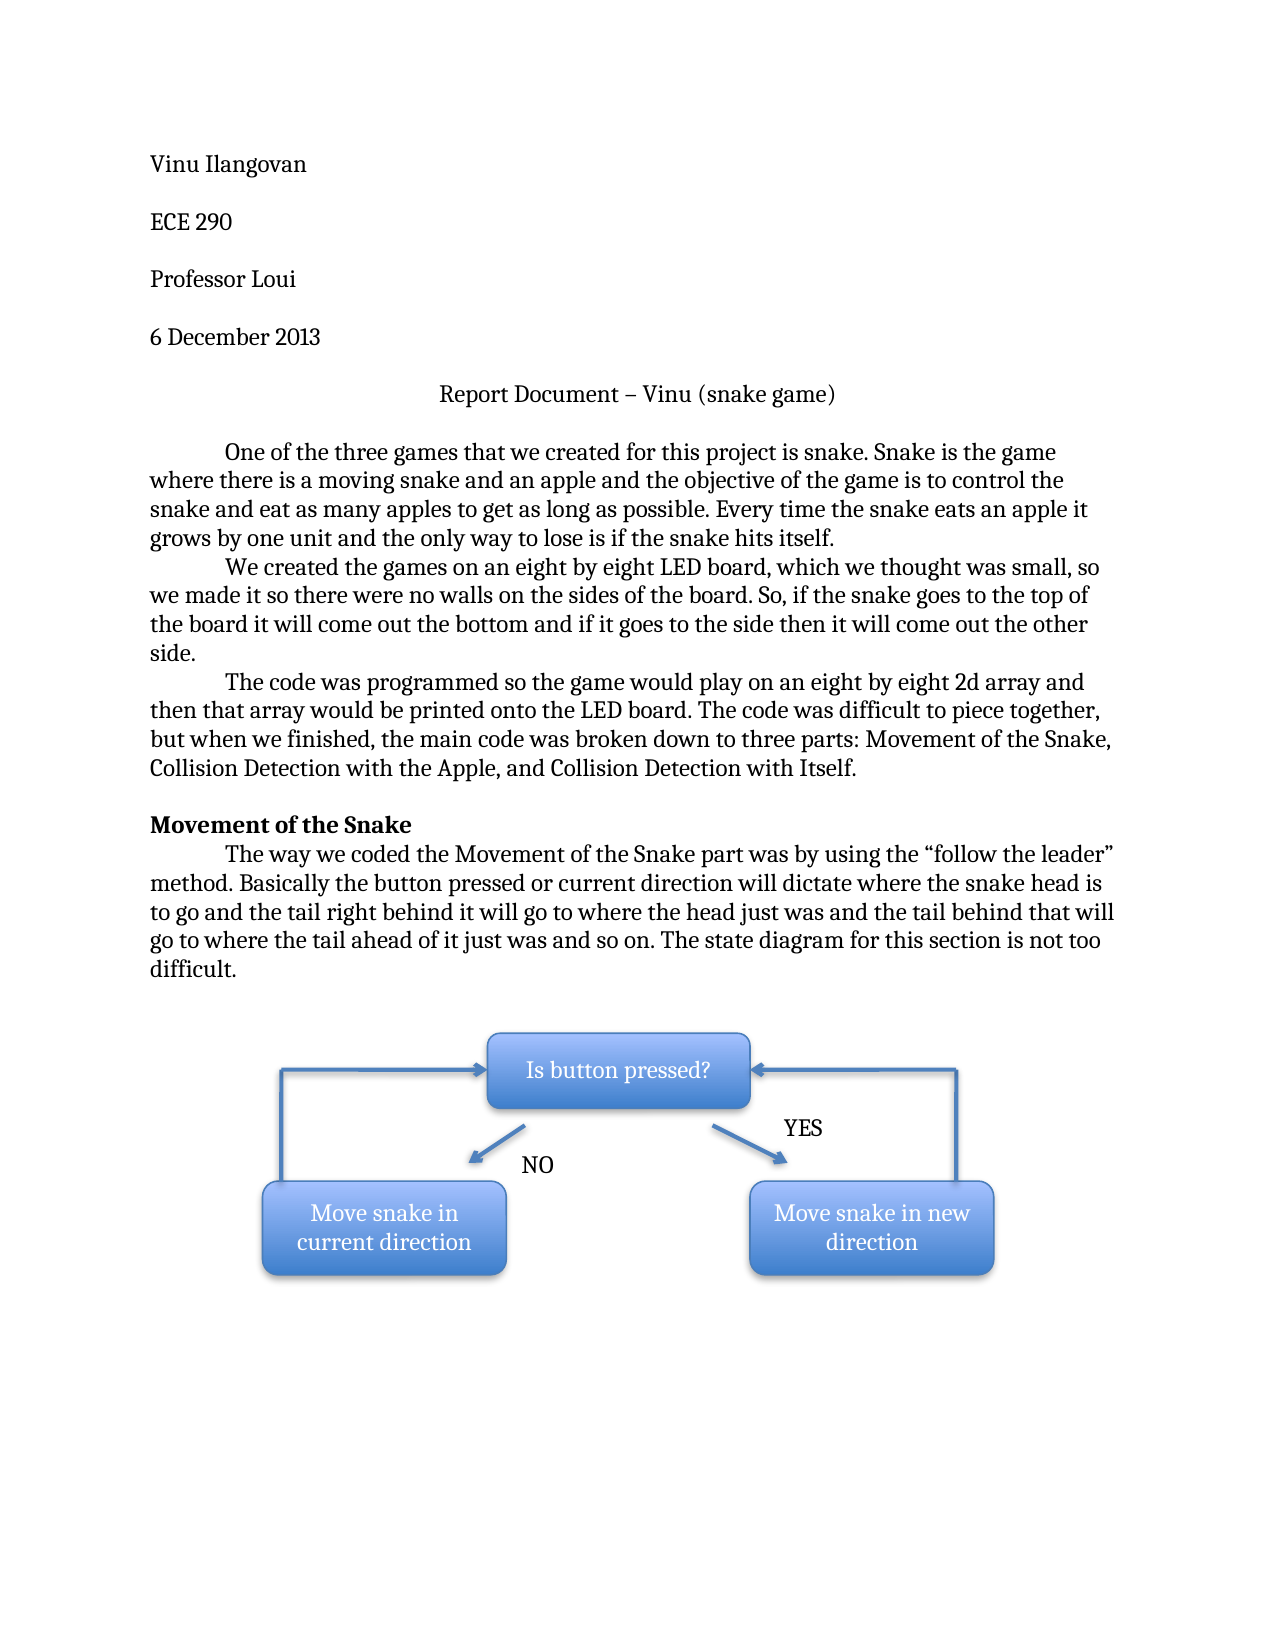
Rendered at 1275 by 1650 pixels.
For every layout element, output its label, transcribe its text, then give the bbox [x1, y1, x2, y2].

text One of the three games that we created for this project is snake. Snake is the game where there is a moving snake and an apple and the objective of the game is to control the snake and eat as many apples to get as long as possible. Every time the snake eats an apple it grows by one unit and the only way to lose is if the snake hits itself. [150, 437, 1125, 552]
text The way we coded the Movement of the Snake part was by using the “follow the leader” method. Basically the button pressed or current direction will dictate where the snake head is to go and the tail right behind it will go to where the head just was and the tail behind that will go to where the tail ahead of it just was and so on. The state diagram for this section is not too difficult. [150, 840, 1125, 984]
text Professor Loui [150, 265, 1125, 294]
text Report Document – Vinu (snake game) [150, 380, 1125, 409]
text Movement of the Snake [150, 811, 1125, 840]
text Vinu Ilangovan [150, 150, 1125, 179]
text The code was programmed so the game would play on an eight by eight 2d array and then that array would be printed onto the LED board. The code was difficult to piece together, but when we finished, the main code was broken down to three parts: Movement of the Snake, Collision Detection with the Apple, and Collision Detection with Itself. [150, 667, 1125, 782]
text We created the games on an eight by eight LED board, which we thought was small, so we made it so there were no walls on the sides of the board. So, if the snake goes to the top of the board it will come out the bottom and if it goes to the side then it will come out the other side. [150, 552, 1125, 667]
text 6 December 2013 [150, 322, 1125, 351]
text ECE 290 [150, 207, 1125, 236]
